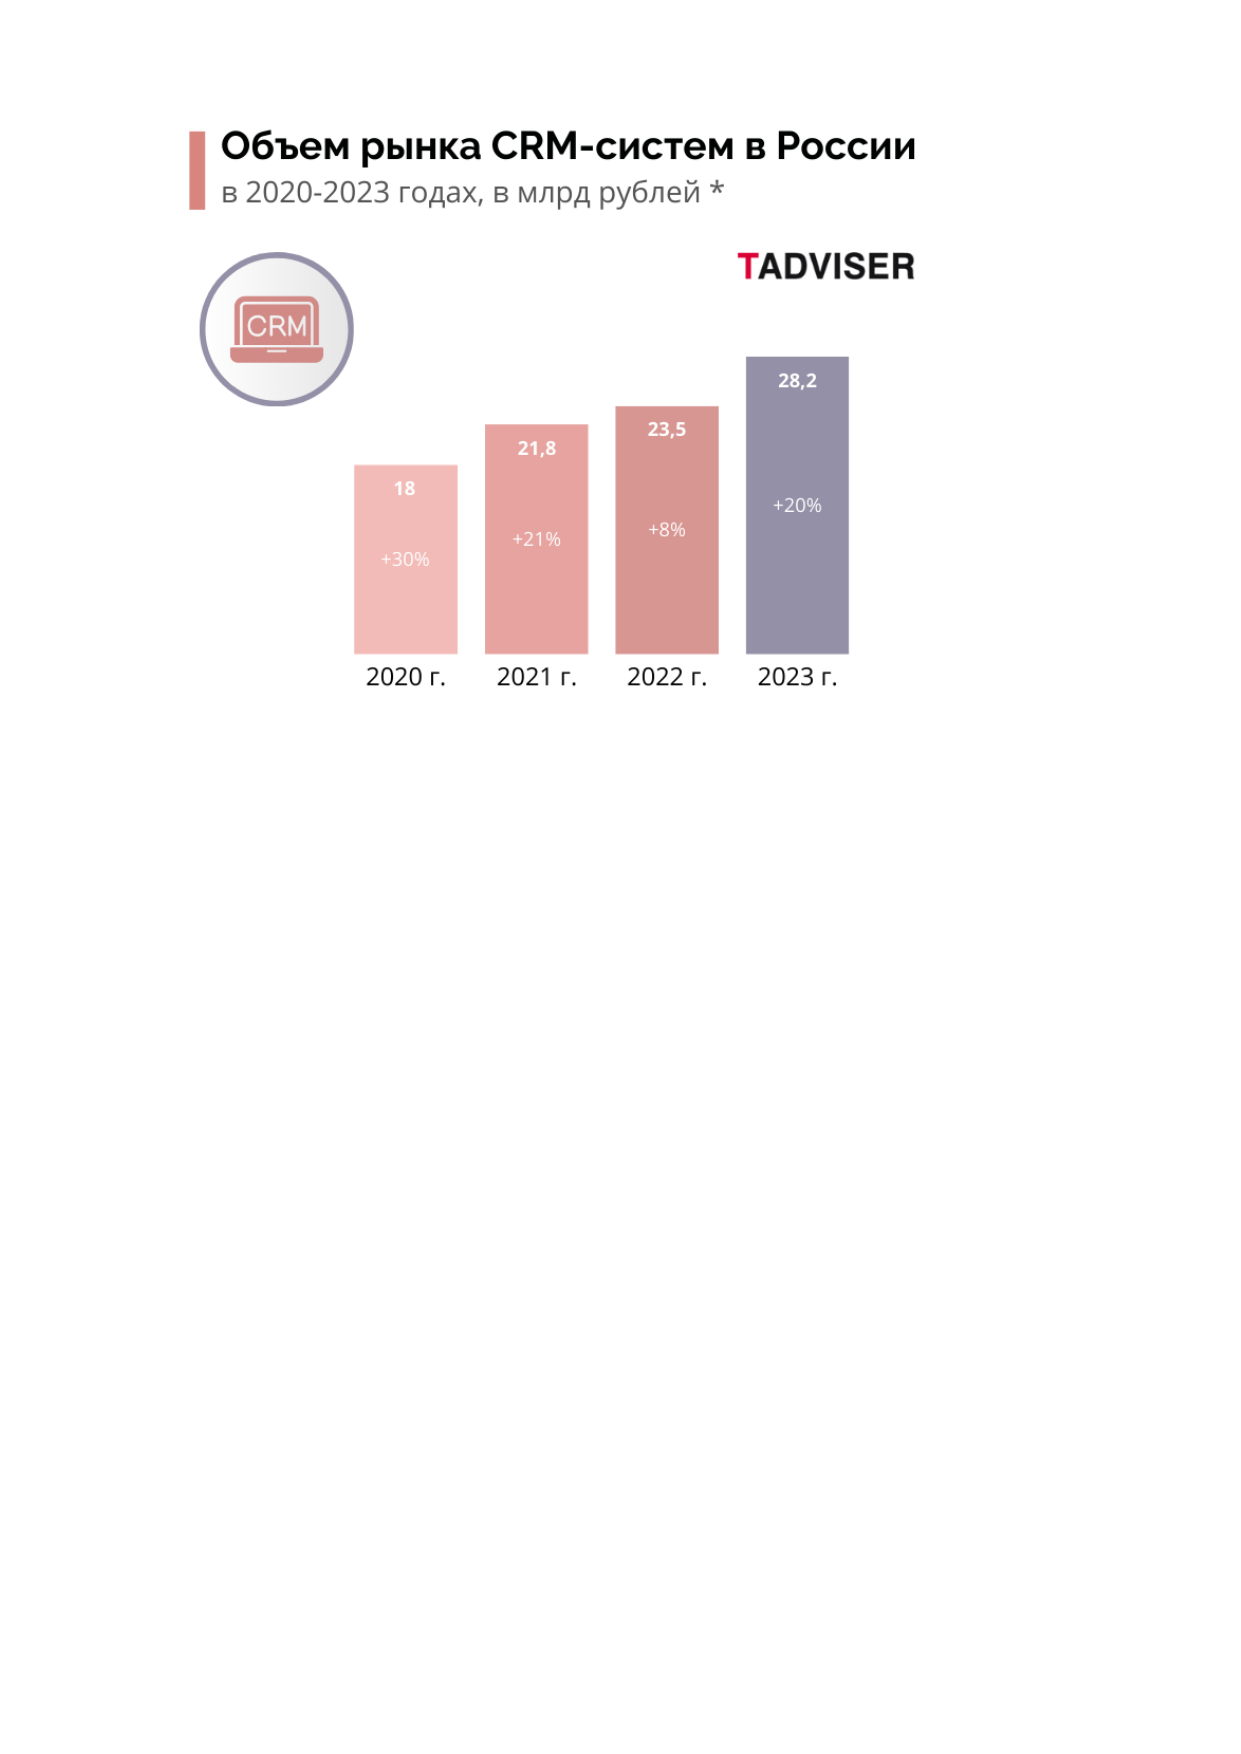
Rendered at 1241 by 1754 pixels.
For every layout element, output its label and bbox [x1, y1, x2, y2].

picture [132, 118, 1019, 693]
